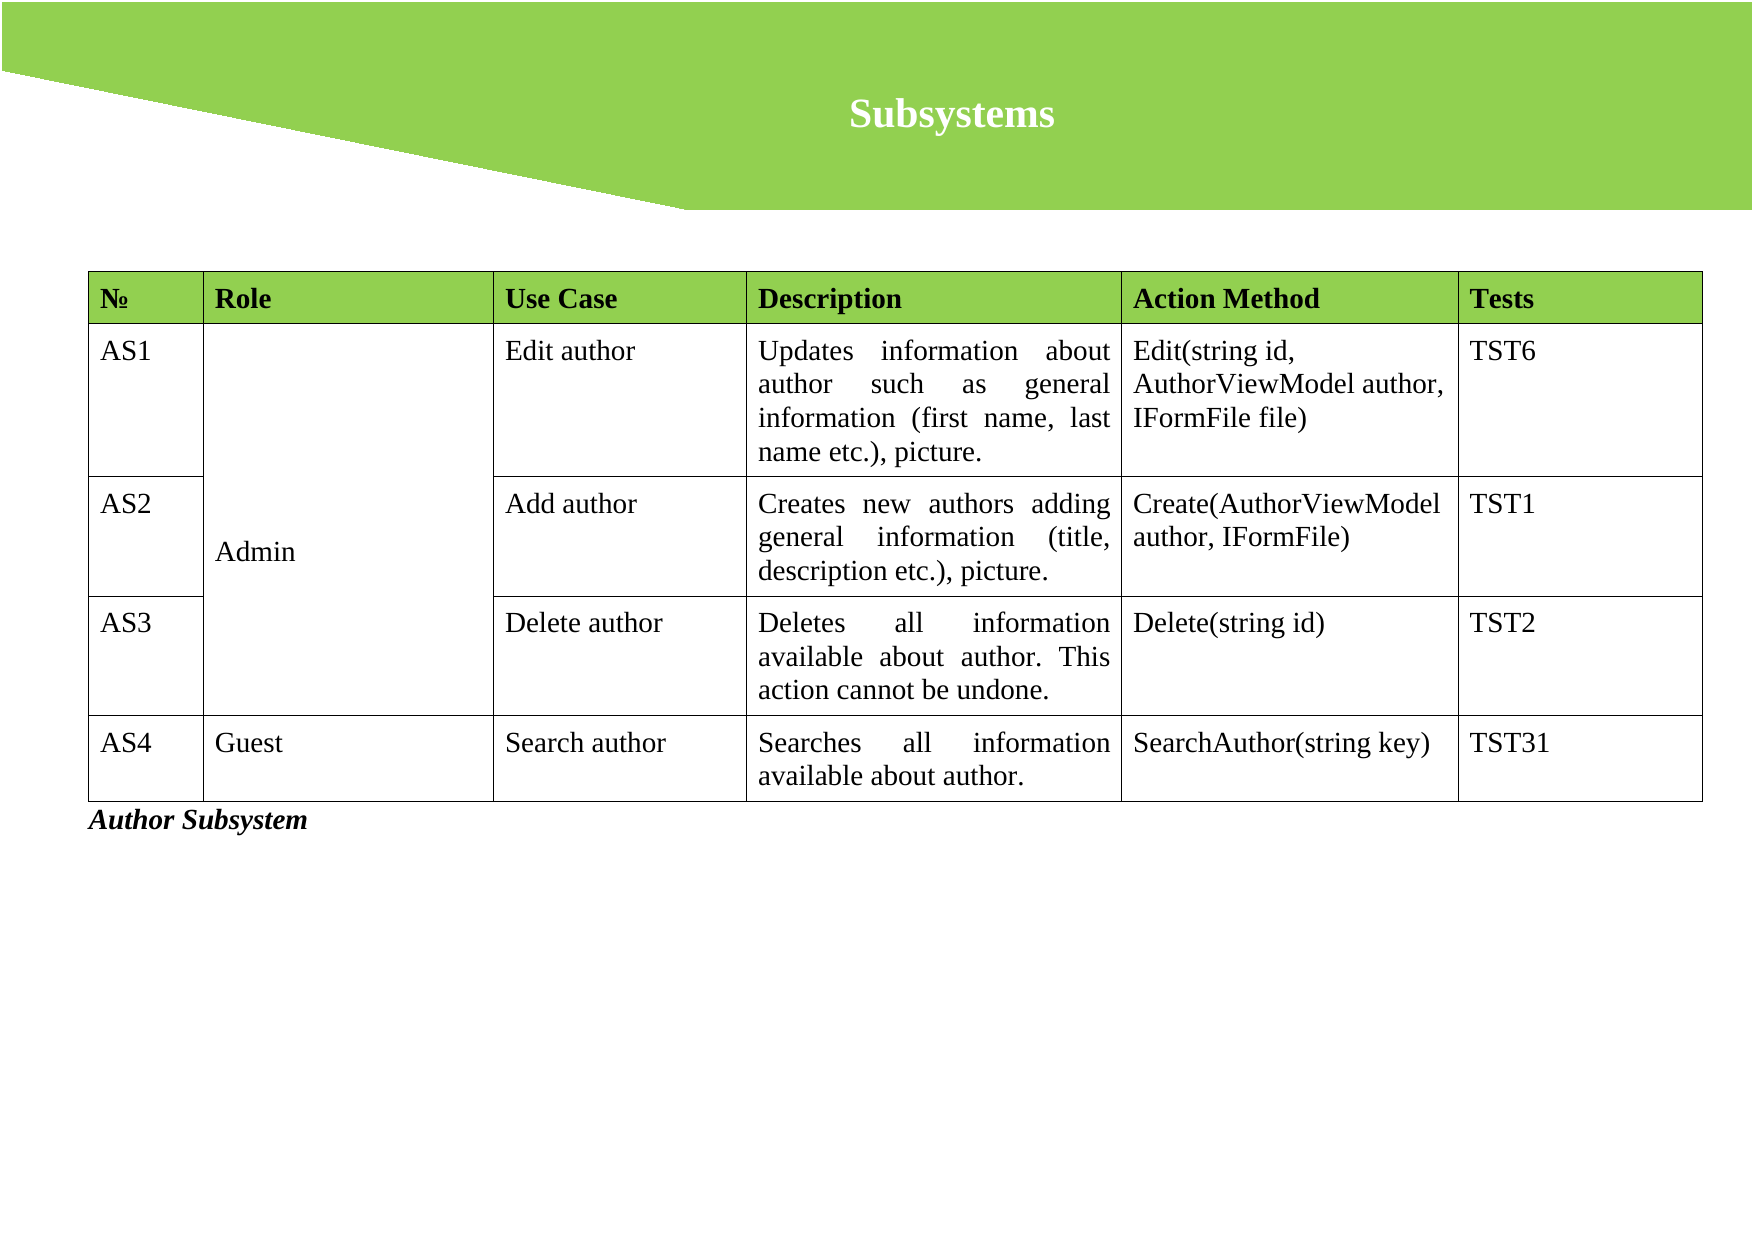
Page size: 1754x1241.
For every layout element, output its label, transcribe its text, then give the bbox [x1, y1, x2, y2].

table_cell AS1 [89, 324, 203, 476]
table_cell TST2 [1459, 597, 1702, 715]
table_header № [89, 272, 203, 323]
table_cell AS2 [89, 477, 203, 596]
table_cell Deletes all information available about author. This action cannot be undone. [747, 597, 1121, 715]
table_header Description [747, 272, 1121, 323]
table_cell Edit author [494, 324, 746, 476]
table_cell Guest [204, 716, 493, 801]
table_cell Updates information about author such as general information (first name, last name etc.), picture. [747, 324, 1121, 476]
table_cell Admin [204, 324, 493, 715]
table_cell Delete author [494, 597, 746, 715]
text Author Subsystem [88, 802, 1665, 835]
list Subsystems [238, 89, 1665, 137]
table_cell AS4 [89, 716, 203, 801]
table_cell Search author [494, 716, 746, 801]
table_header Action Method [1122, 272, 1458, 323]
table_cell Edit(string id, AuthorViewModel author, IFormFile file) [1122, 324, 1458, 476]
table_cell Delete(string id) [1122, 597, 1458, 715]
table_cell TST1 [1459, 477, 1702, 596]
table_cell Searches all information available about author. [747, 716, 1121, 801]
table_cell SearchAuthor(string key) [1122, 716, 1458, 801]
table_cell Create(AuthorViewModel author, IFormFile) [1122, 477, 1458, 596]
table_cell TST31 [1459, 716, 1702, 801]
table_header Role [204, 272, 493, 323]
table_cell AS3 [89, 597, 203, 715]
table_cell Creates new authors adding general information (title, description etc.), picture. [747, 477, 1121, 596]
table_cell TST6 [1459, 324, 1702, 476]
table_cell Add author [494, 477, 746, 596]
table_header Tests [1459, 272, 1702, 323]
table_header Use Case [494, 272, 746, 323]
